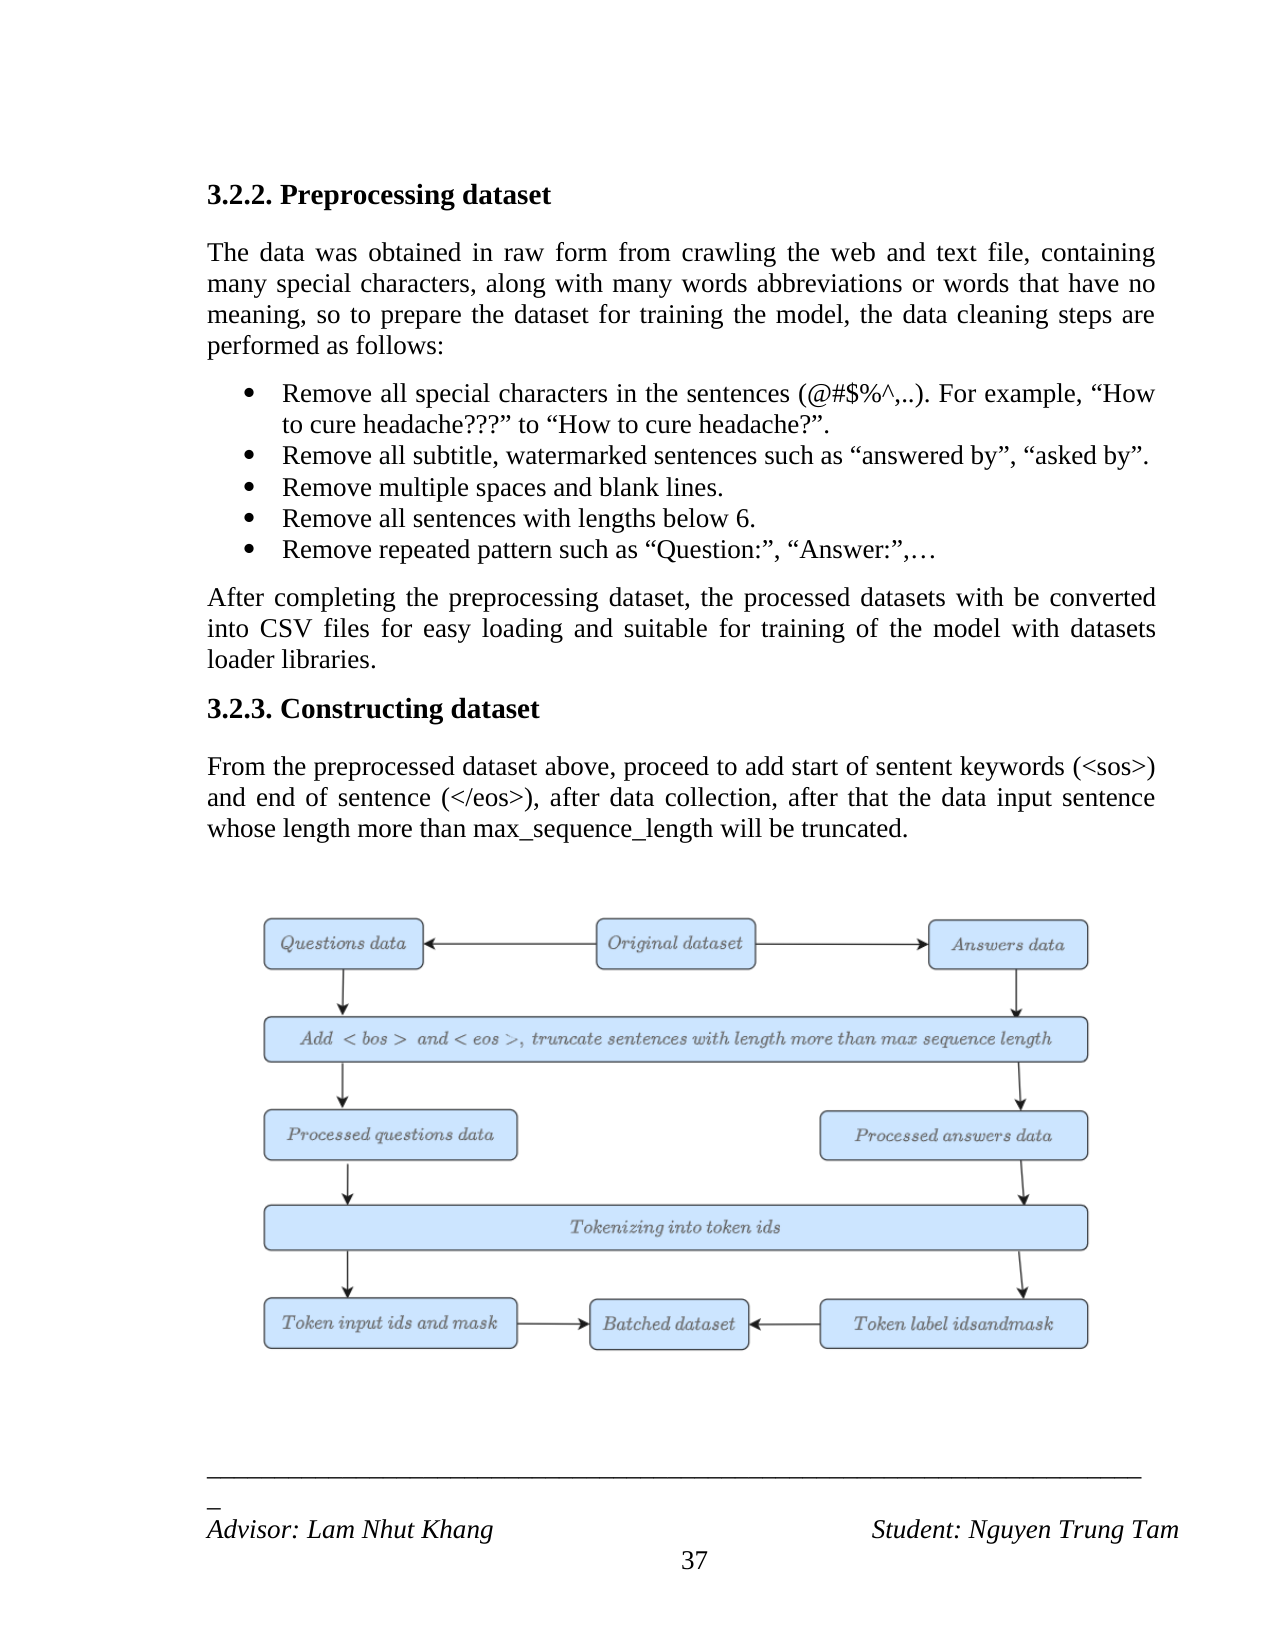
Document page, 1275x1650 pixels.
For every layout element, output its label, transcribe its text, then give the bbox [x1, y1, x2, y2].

subtitle Constructing dataset [207, 691, 1157, 725]
text The data was obtained in raw form from crawling the web and text file, containing many special characters, along with many words abbreviations or words that have no meaning, so to prepare the dataset for training the model, the data cleaning steps are performed as follows: [207, 236, 1157, 360]
text After completing the preprocessing dataset, the processed datasets with be converted into CSV files for easy loading and suitable for training of the model with datasets loader libraries. [207, 581, 1157, 674]
list Remove multiple spaces and blank lines. [244, 471, 1157, 502]
list Remove all special characters in the sentences (@#$%^,..). For example, “How to cure headache???” to “How to cure headache?”. [244, 377, 1157, 439]
subtitle Preprocessing dataset [207, 177, 1157, 211]
list Remove all sentences with lengths below 6. [244, 502, 1157, 533]
list Remove repeated pattern such as “Question:”, “Answer:”,… [244, 533, 1157, 564]
text From the preprocessed dataset above, proceed to add start of sentent keywords (<sos>) and end of sentence (</eos>), after data collection, after that the data input sentence whose length more than max_sequence_length will be truncated. [207, 750, 1157, 843]
picture [206, 859, 1157, 1437]
list Remove all subtitle, watermarked sentences such as “answered by”, “asked by”. [244, 439, 1157, 471]
